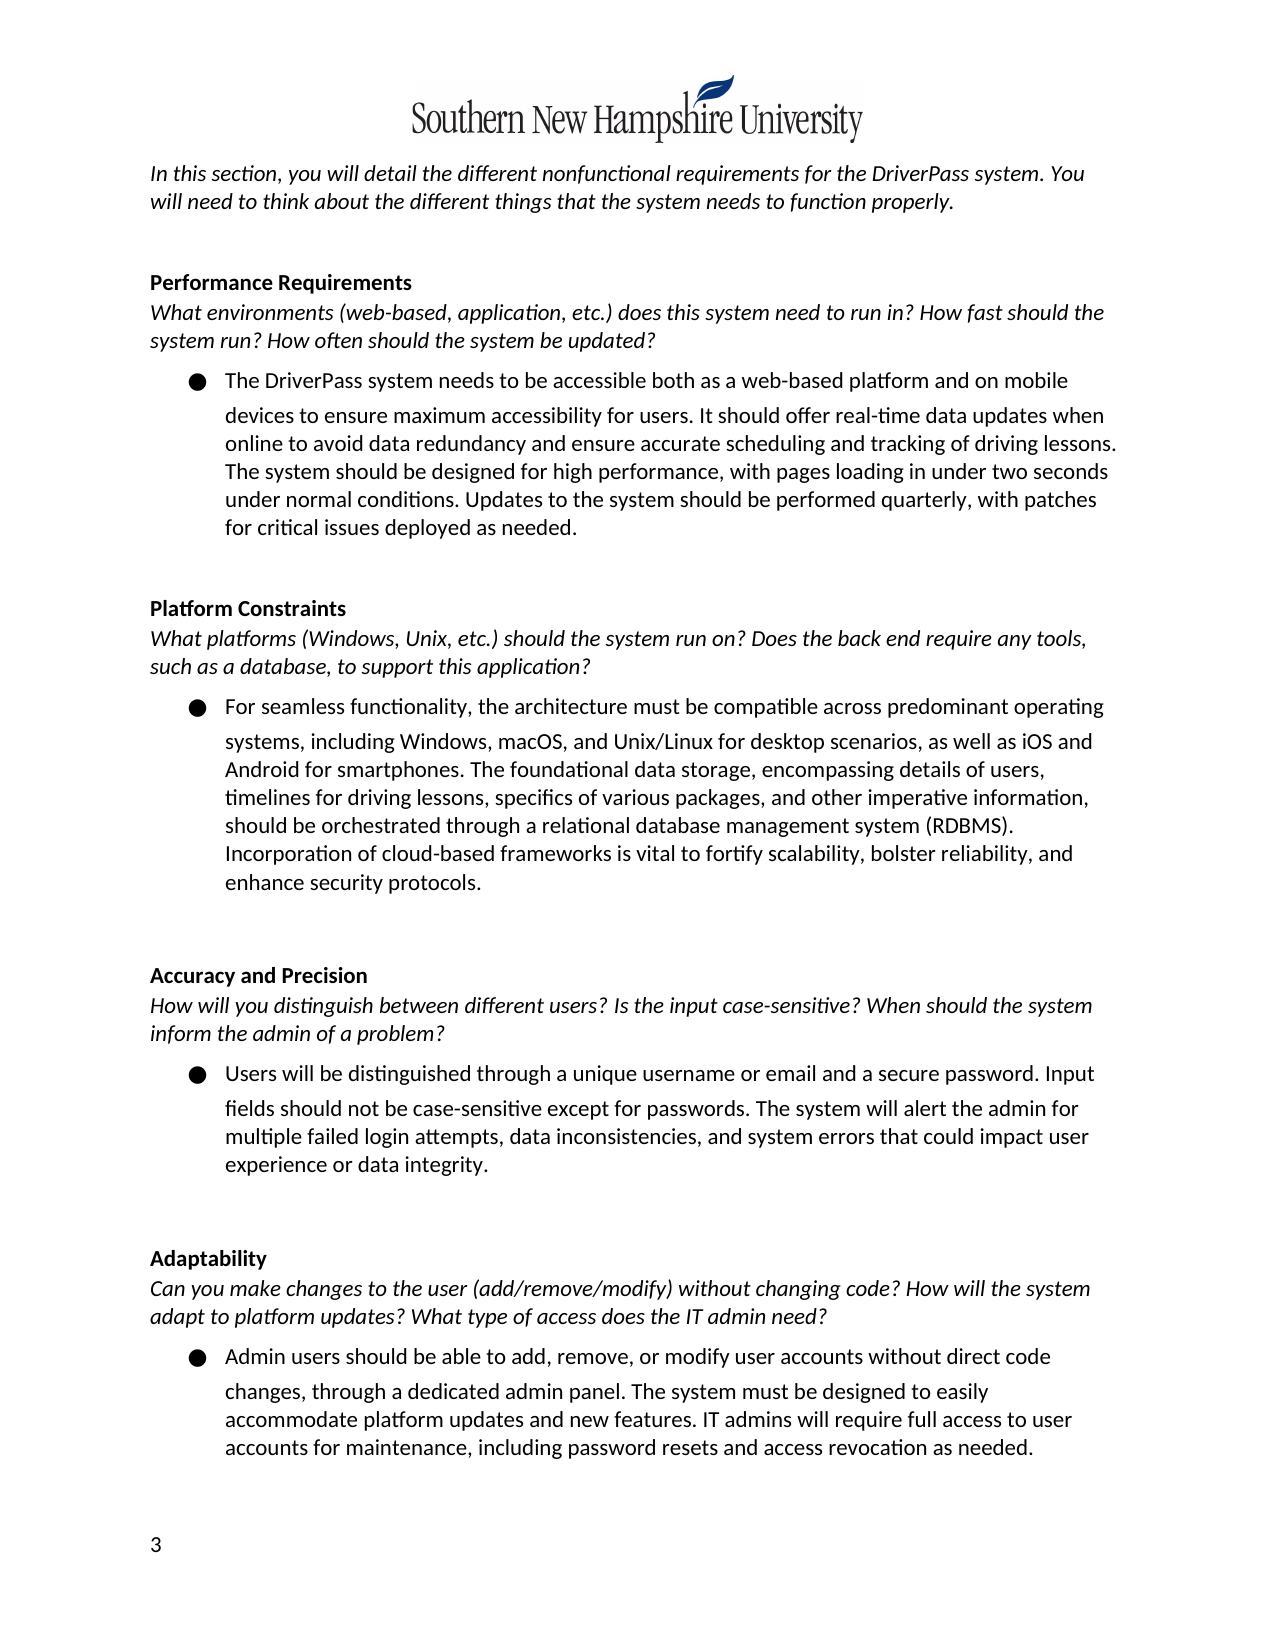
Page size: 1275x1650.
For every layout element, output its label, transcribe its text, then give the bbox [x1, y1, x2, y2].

subtitle Accuracy and Precision [150, 961, 1125, 989]
list The DriverPass system needs to be accessible both as a web-based platform and on mobile devices to ensure maximum accessibility for users. It should offer real-time data updates when online to avoid data redundancy and ensure accurate scheduling and tracking of driving lessons. The system should be designed for high performance, with pages loading in under two seconds under normal conditions. Updates to the system should be performed quarterly, with patches for critical issues deployed as needed. [187, 354, 1125, 541]
text Can you make changes to the user (add/remove/modify) without changing code? How will the system adapt to platform updates? What type of access does the IT admin need? [150, 1274, 1125, 1330]
list Users will be distinguished through a unique username or email and a secure password. Input fields should not be case-sensitive except for passwords. The system will alert the admin for multiple failed login attempts, data inconsistencies, and system errors that could impact user experience or data integrity. [187, 1047, 1125, 1178]
subtitle Platform Constraints [150, 594, 1125, 622]
list For seamless functionality, the architecture must be compatible across predominant operating systems, including Windows, macOS, and Unix/Linux for desktop scenarios, as well as iOS and Android for smartphones. The foundational data storage, encompassing details of users, timelines for driving lessons, specifics of various packages, and other imperative information, should be orchestrated through a relational database management system (RDBMS). Incorporation of cloud-based frameworks is vital to fortify scalability, bolster reliability, and enhance security protocols. [187, 681, 1125, 896]
text In this section, you will detail the different nonfunctional requirements for the DriverPass system. You will need to think about the different things that the system needs to function properly. [150, 159, 1125, 215]
text What platforms (Windows, Unix, etc.) should the system run on? Does the back end require any tools, such as a database, to support this application? [150, 624, 1125, 681]
picture [412, 75, 863, 143]
list Admin users should be able to add, remove, or modify user accounts without direct code changes, through a dedicated admin panel. The system must be designed to easily accommodate platform updates and new features. IT admins will require full access to user accounts for maintenance, including password resets and access revocation as needed. [187, 1330, 1125, 1461]
subtitle Adaptability [150, 1244, 1125, 1272]
subtitle Performance Requirements [150, 268, 1125, 296]
text How will you distinguish between different users? Is the input case-sensitive? When should the system inform the admin of a problem? [150, 991, 1125, 1047]
text What environments (web-based, application, etc.) does this system need to run in? How fast should the system run? How often should the system be updated? [150, 298, 1125, 354]
